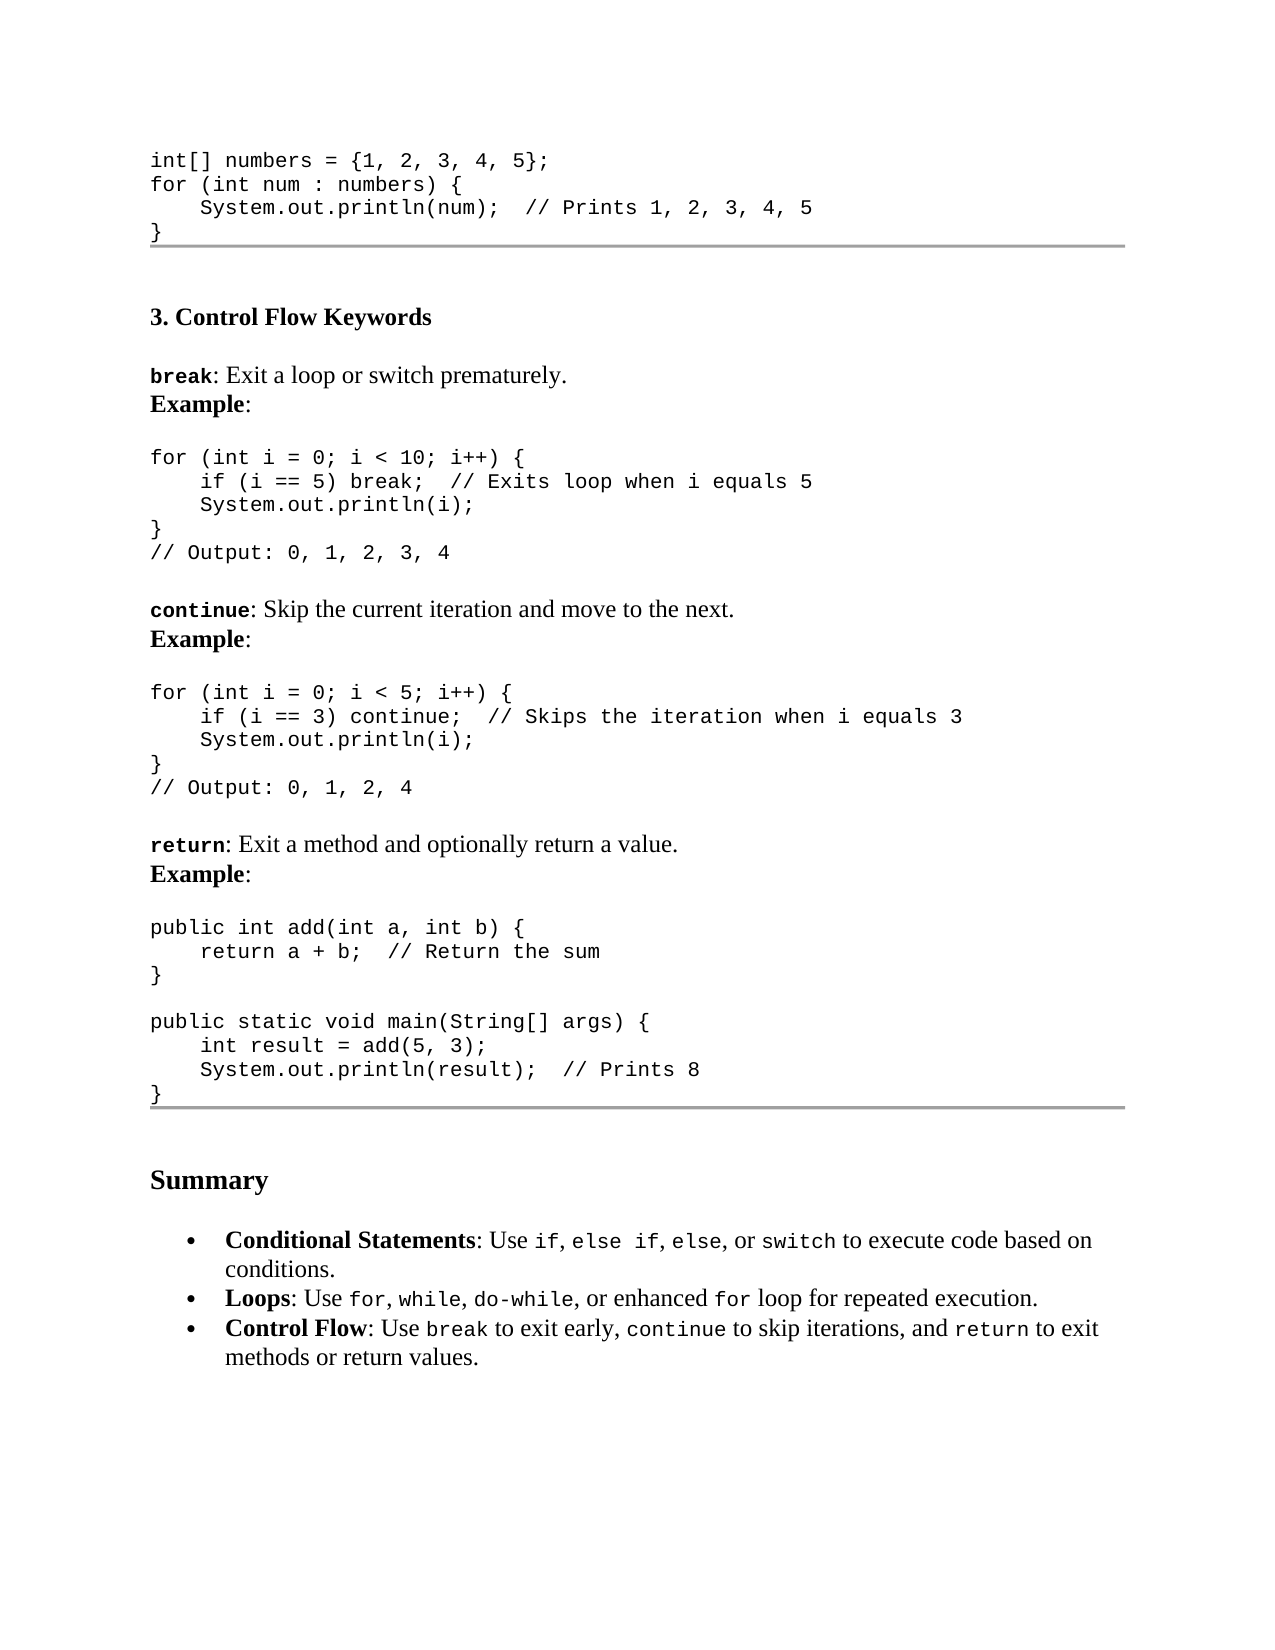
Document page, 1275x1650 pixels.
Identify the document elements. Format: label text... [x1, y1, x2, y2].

text if (i == 3) continue; // Skips the iteration when i equals 3 [150, 706, 1125, 729]
text public static void main(String[] args) { [150, 1012, 1125, 1035]
text // Output: 0, 1, 2, 3, 4 [150, 542, 1125, 565]
text continue: Skip the current iteration and move to the next. Example: [150, 594, 1125, 653]
text System.out.println(num); // Prints 1, 2, 3, 4, 5 [150, 197, 1125, 221]
text int[] numbers = {1, 2, 3, 4, 5}; [150, 150, 1125, 174]
text System.out.println(result); // Prints 8 [150, 1059, 1125, 1082]
text } [150, 753, 1125, 777]
text Summary [150, 1163, 1125, 1196]
text System.out.println(i); [150, 729, 1125, 753]
text } [150, 221, 1125, 244]
text public int add(int a, int b) { [150, 917, 1125, 941]
text return: Exit a method and optionally return a value. Example: [150, 829, 1125, 888]
text } [150, 964, 1125, 988]
text // Output: 0, 1, 2, 4 [150, 777, 1125, 800]
text return a + b; // Return the sum [150, 941, 1125, 964]
list Control Flow: Use break to exit early, continue to skip iterations, and return to exit methods or return values. [187, 1313, 1125, 1371]
text for (int num : numbers) { [150, 174, 1125, 197]
text 3. Control Flow Keywords [150, 302, 1125, 331]
list Conditional Statements: Use if, else if, else, or switch to execute code based on conditions. [187, 1225, 1125, 1283]
text break: Exit a loop or switch prematurely. Example: [150, 360, 1125, 418]
text for (int i = 0; i < 10; i++) { [150, 447, 1125, 471]
text } [150, 518, 1125, 542]
text } [150, 1082, 1125, 1106]
list Loops: Use for, while, do-while, or enhanced for loop for repeated execution. [187, 1283, 1125, 1313]
text for (int i = 0; i < 5; i++) { [150, 682, 1125, 706]
text int result = add(5, 3); [150, 1035, 1125, 1059]
text if (i == 5) break; // Exits loop when i equals 5 [150, 471, 1125, 494]
text System.out.println(i); [150, 494, 1125, 518]
